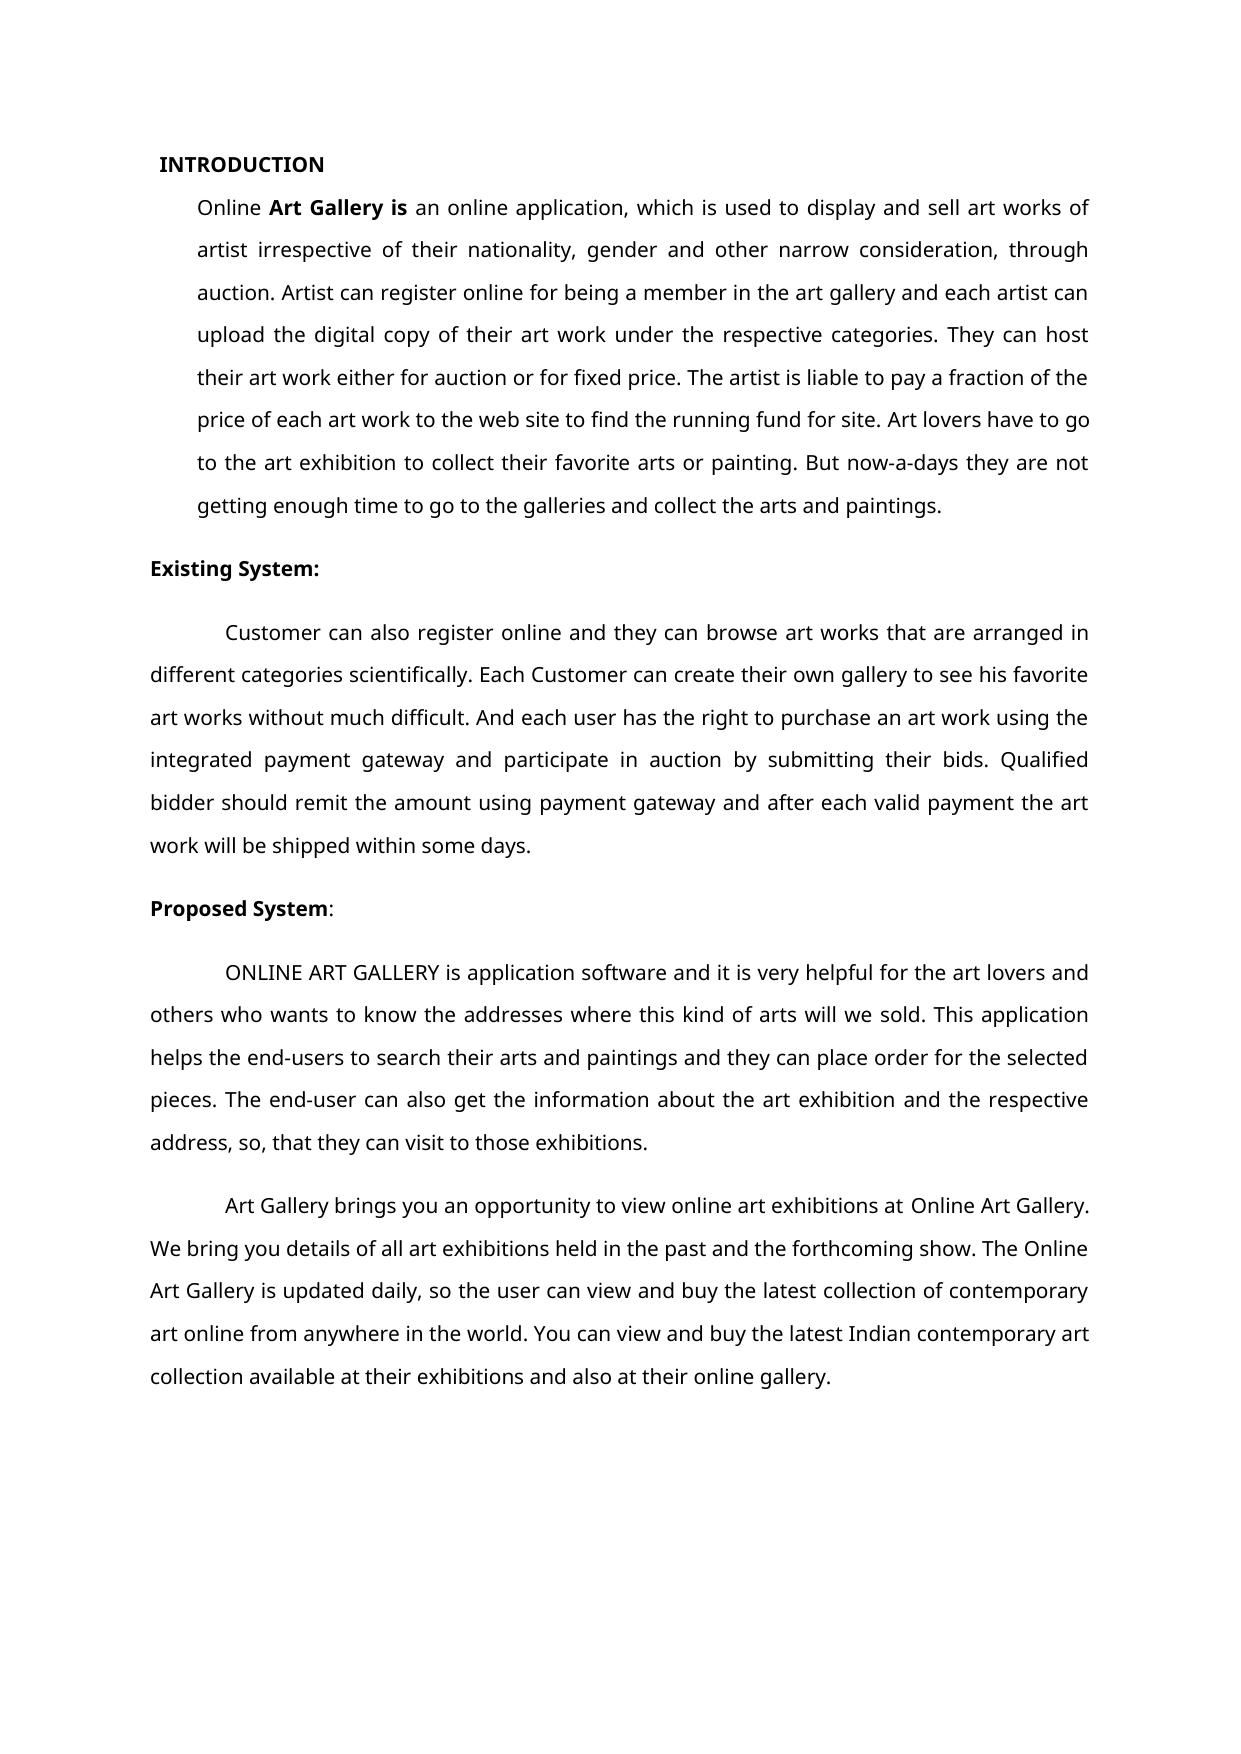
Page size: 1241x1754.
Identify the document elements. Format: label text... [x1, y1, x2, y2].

text Existing System: [150, 554, 1090, 583]
list Online Art Gallery is an online application, which is used to display and sell art works of artist irrespective of their nationality, gender and other narrow consideration, through auction. Artist can register online for being a member in the art gallery and each artist can upload the digital copy of their art work under the respective categories. They can host their art work either for auction or for fixed price. The artist is liable to pay a fraction of the price of each art work to the web site to find the running fund for site. Art lovers have to go to the art exhibition to collect their favorite arts or painting. But now-a-days they are not getting enough time to go to the galleries and collect the arts and paintings. [197, 193, 1090, 519]
text Proposed System: [150, 894, 1090, 923]
text Customer can also register online and they can browse art works that are arranged in different categories scientifically. Each Customer can create their own gallery to see his favorite art works without much difficult. And each user has the right to purchase an art work using the integrated payment gateway and participate in auction by submitting their bids. Qualified bidder should remit the amount using payment gateway and after each valid payment the art work will be shipped within some days. [150, 618, 1090, 859]
text INTRODUCTION [159, 150, 1090, 178]
text Art Gallery brings you an opportunity to view online art exhibitions at Online Art Gallery. We bring you details of all art exhibitions held in the past and the forthcoming show. The Online Art Gallery is updated daily, so the user can view and buy the latest collection of contemporary art online from anywhere in the world. You can view and buy the latest Indian contemporary art collection available at their exhibitions and also at their online gallery. [150, 1191, 1090, 1390]
text ONLINE ART GALLERY is application software and it is very helpful for the art lovers and others who wants to know the addresses where this kind of arts will we sold. This application helps the end-users to search their arts and paintings and they can place order for the selected pieces. The end-user can also get the information about the art exhibition and the respective address, so, that they can visit to those exhibitions. [150, 958, 1090, 1156]
